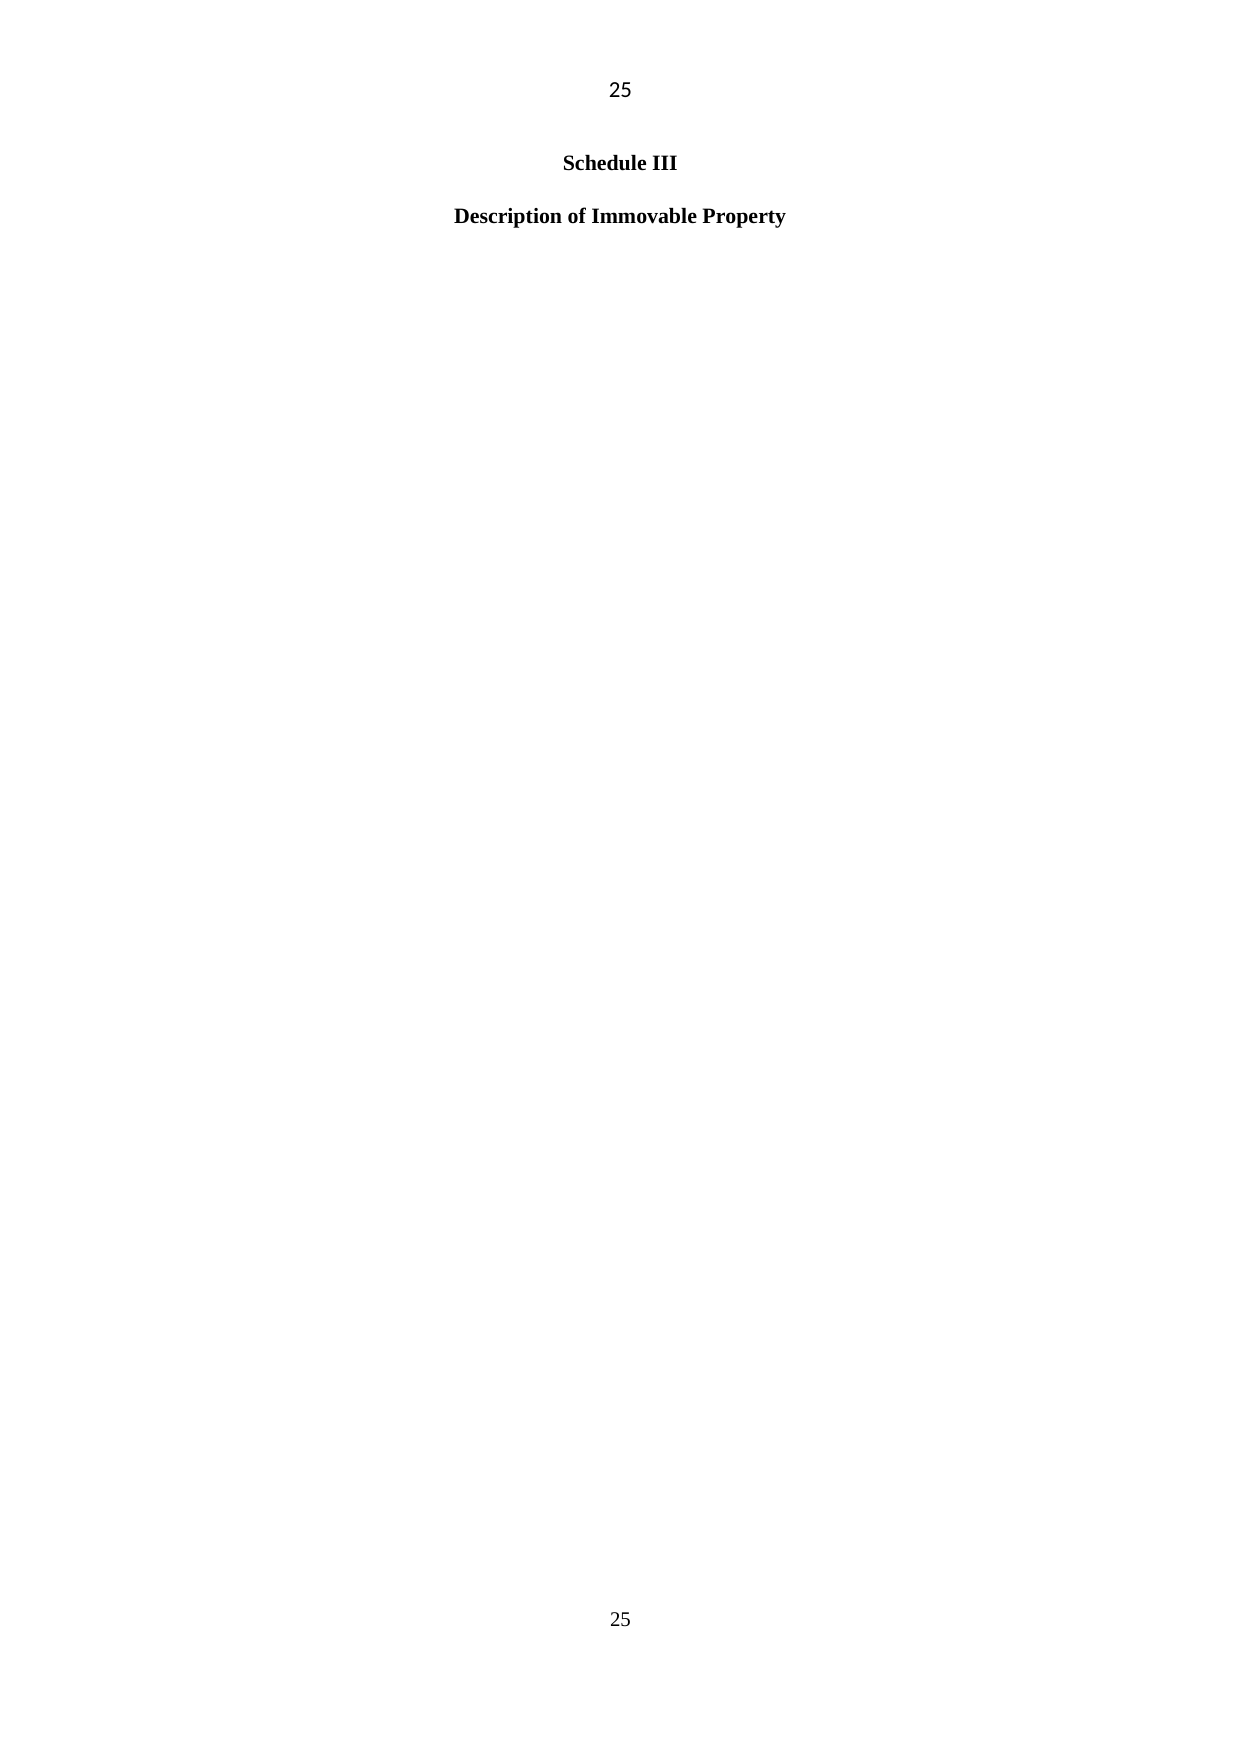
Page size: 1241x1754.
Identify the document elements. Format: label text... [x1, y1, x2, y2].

text Description of Immovable Property [187, 203, 1053, 228]
text Schedule III [187, 150, 1053, 175]
